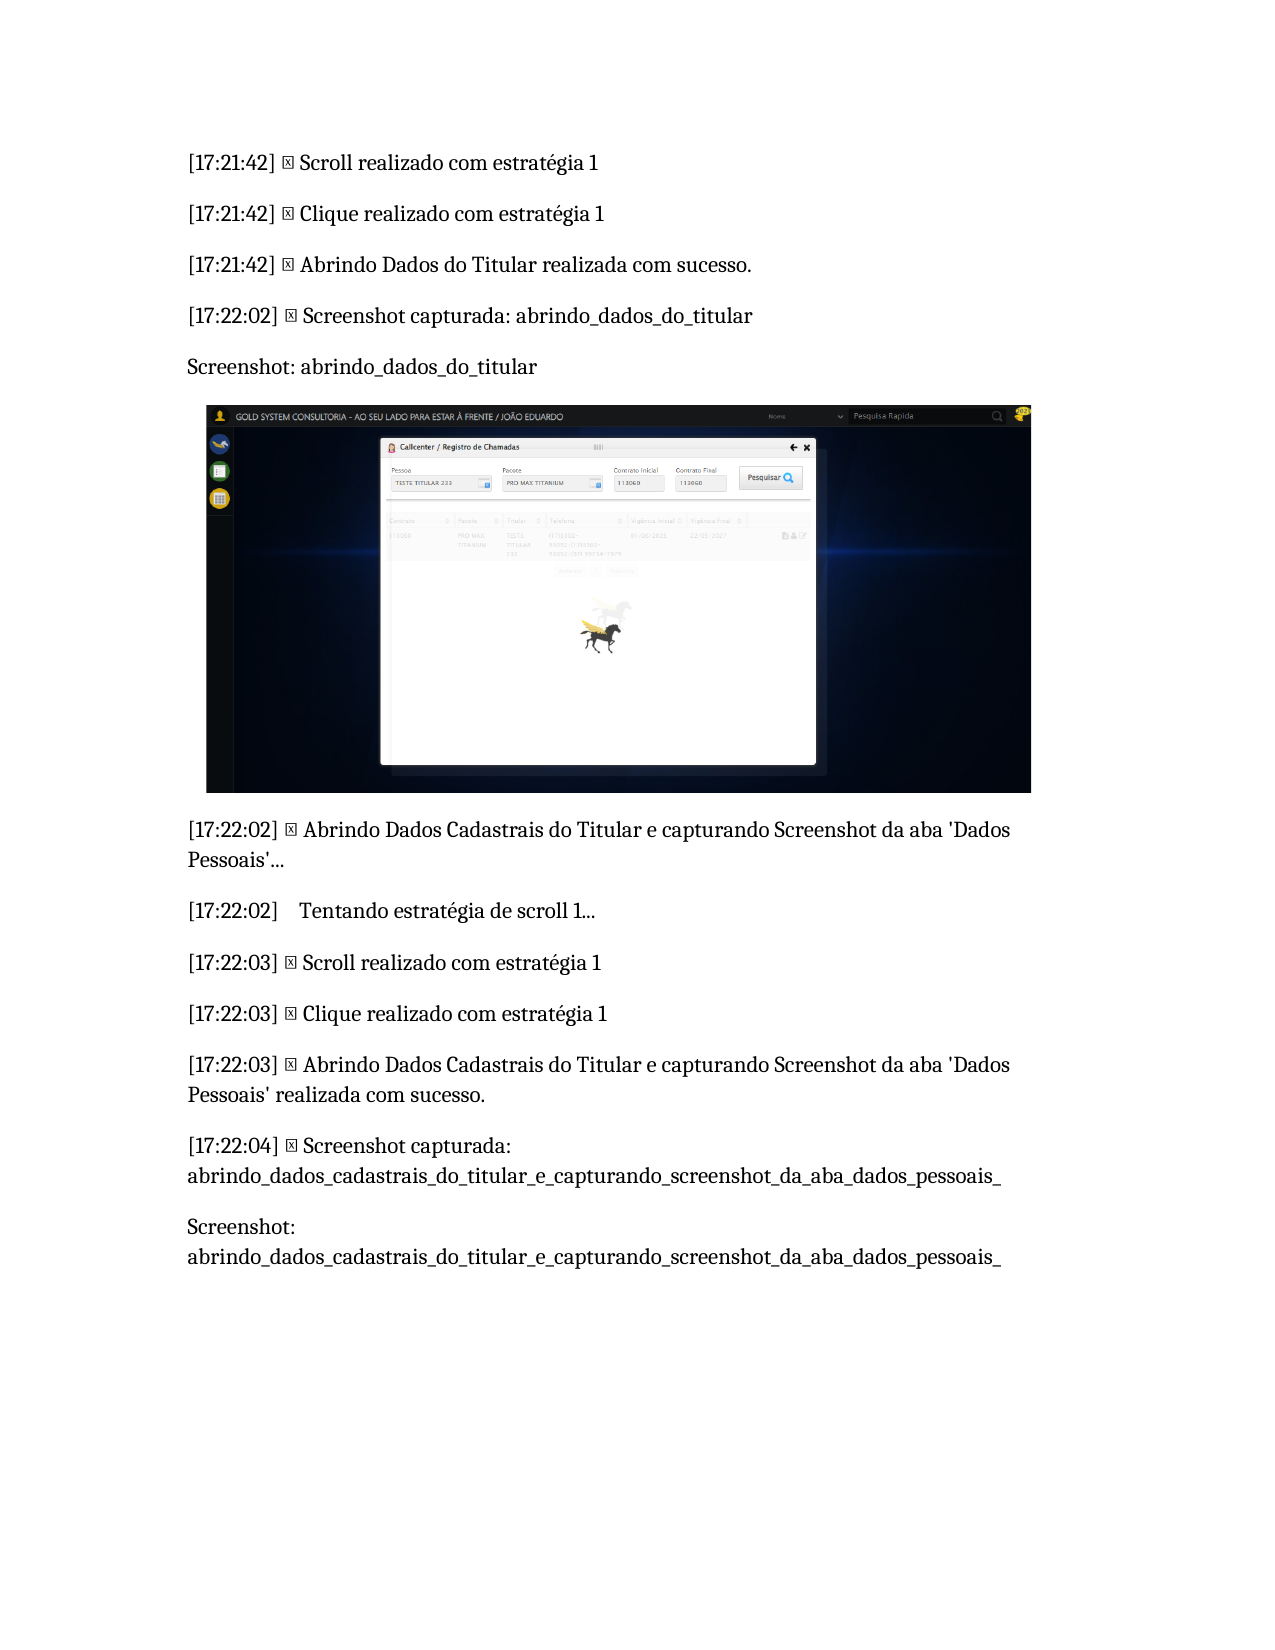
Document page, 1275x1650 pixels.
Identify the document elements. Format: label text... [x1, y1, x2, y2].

text [17:21:42] ✅ Scroll realizado com estratégia 1 [187, 150, 1087, 176]
picture [206, 405, 1032, 793]
text [17:22:02] 📸 Screenshot capturada: abrindo_dados_do_titular [187, 303, 1087, 329]
text [17:21:42] ✅ Clique realizado com estratégia 1 [187, 201, 1087, 227]
text [17:22:03] ✅ Abrindo Dados Cadastrais do Titular e capturando Screenshot da aba 'Dados Pessoais' realizada com sucesso. [187, 1051, 1087, 1108]
text Screenshot: abrindo_dados_do_titular [187, 354, 1087, 381]
text [17:22:03] ✅ Clique realizado com estratégia 1 [187, 1000, 1087, 1027]
text [17:22:02] 🔄 Abrindo Dados Cadastrais do Titular e capturando Screenshot da aba 'Dados Pessoais'... [187, 817, 1087, 873]
text [17:21:42] ✅ Abrindo Dados do Titular realizada com sucesso. [187, 252, 1087, 278]
text [17:22:02] Tentando estratégia de scroll 1... [187, 898, 1087, 924]
text Screenshot: abrindo_dados_cadastrais_do_titular_e_capturando_screenshot_da_aba_dados_pessoais_ [187, 1214, 1087, 1270]
text [17:22:04] 📸 Screenshot capturada: abrindo_dados_cadastrais_do_titular_e_capturando_screenshot_da_aba_dados_pessoais_ [187, 1133, 1087, 1189]
text [17:22:03] ✅ Scroll realizado com estratégia 1 [187, 949, 1087, 976]
